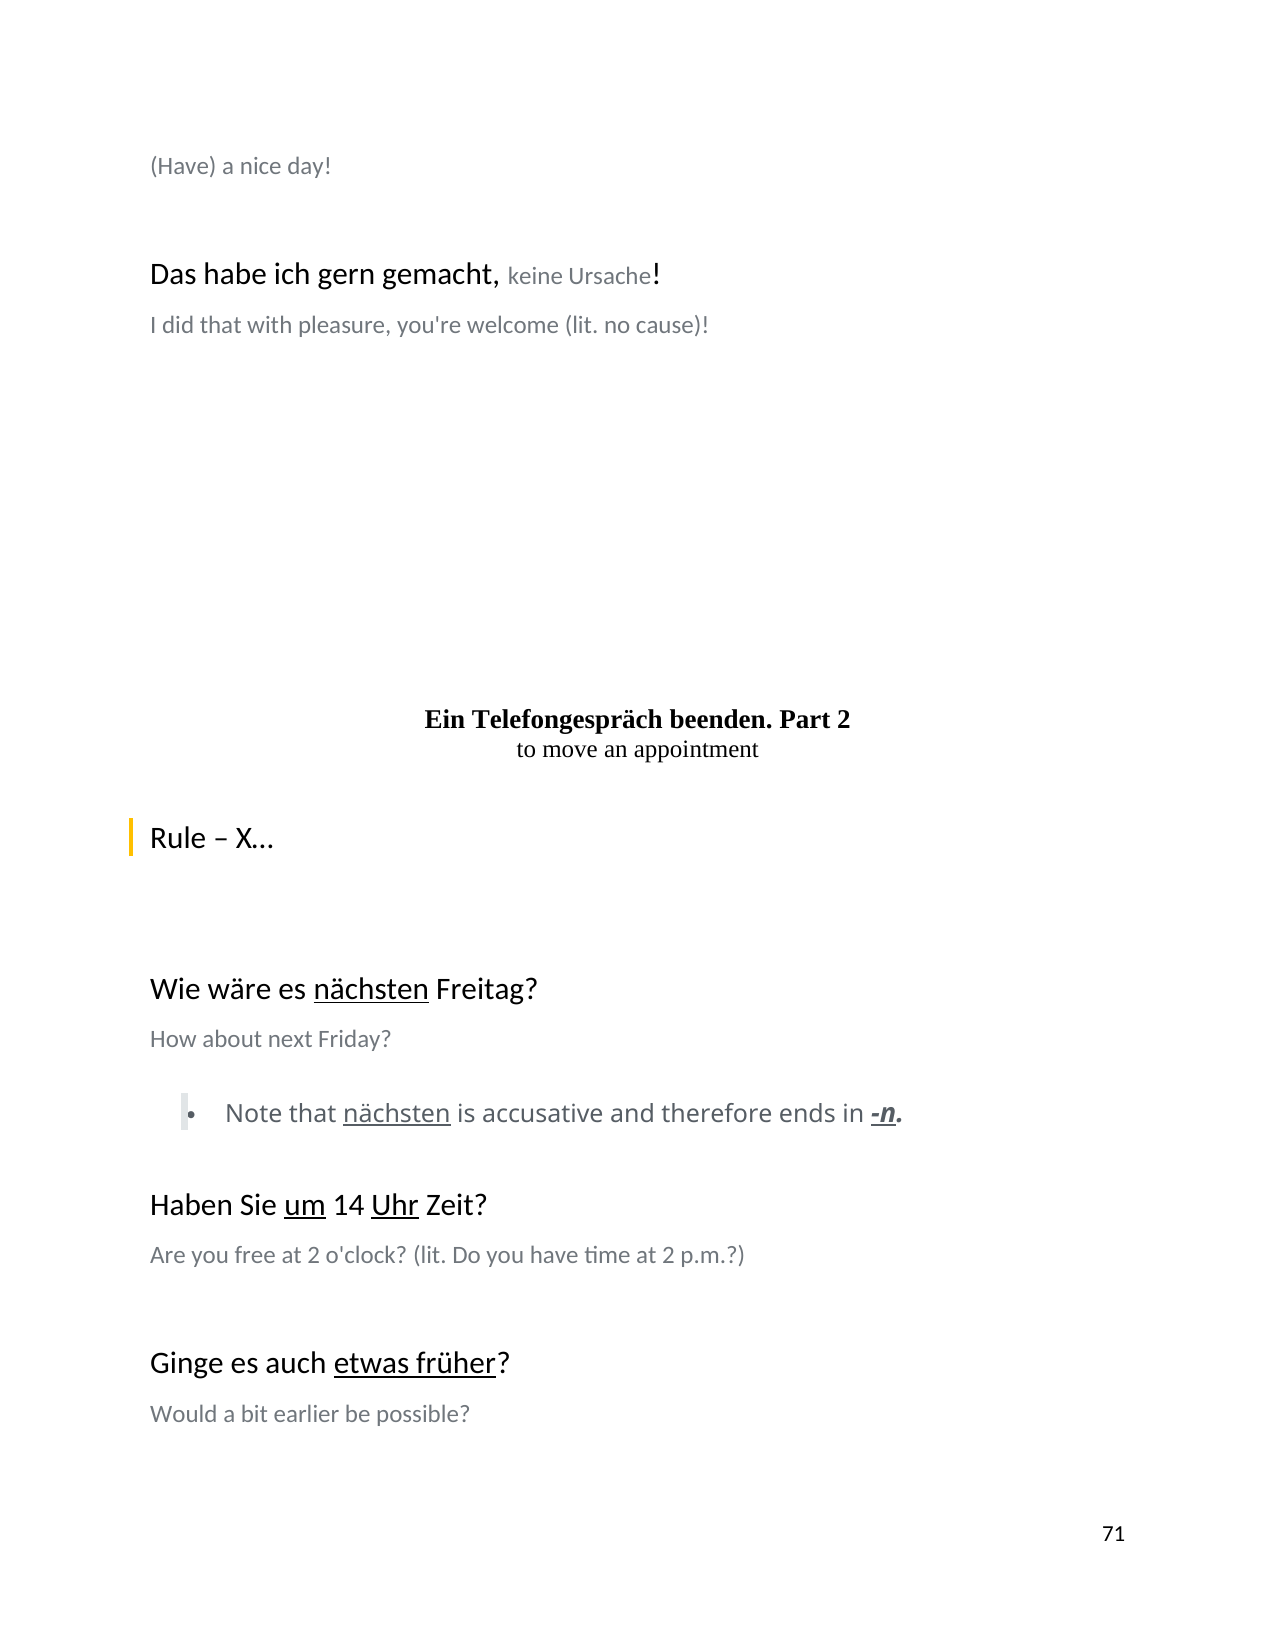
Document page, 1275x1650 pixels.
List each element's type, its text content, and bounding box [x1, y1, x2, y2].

text Wie wäre es nächsten Freitag? [150, 969, 1125, 1007]
text to move an appointment [150, 734, 1125, 763]
text Would a bit earlier be possible? [150, 1398, 1125, 1429]
text How about next Friday? [150, 1024, 1125, 1054]
text Haben Sie um 14 Uhr Zeit? [150, 1185, 1125, 1223]
list Note that nächsten is accusative and therefore ends in -n. [188, 1093, 1125, 1130]
text Ginge es auch etwas früher? [150, 1343, 1125, 1382]
text (Have) a nice day! [150, 150, 1125, 181]
text Ein Telefongespräch beenden. Part 2 [150, 703, 1125, 734]
text Rule – X… [133, 818, 1125, 856]
text I did that with pleasure, you're welcome (lit. no cause)! [150, 309, 1125, 339]
text Das habe ich gern gemacht, keine Ursache! [150, 254, 1125, 292]
text Are you free at 2 o'clock? (lit. Do you have time at 2 p.m.?) [150, 1239, 1125, 1270]
